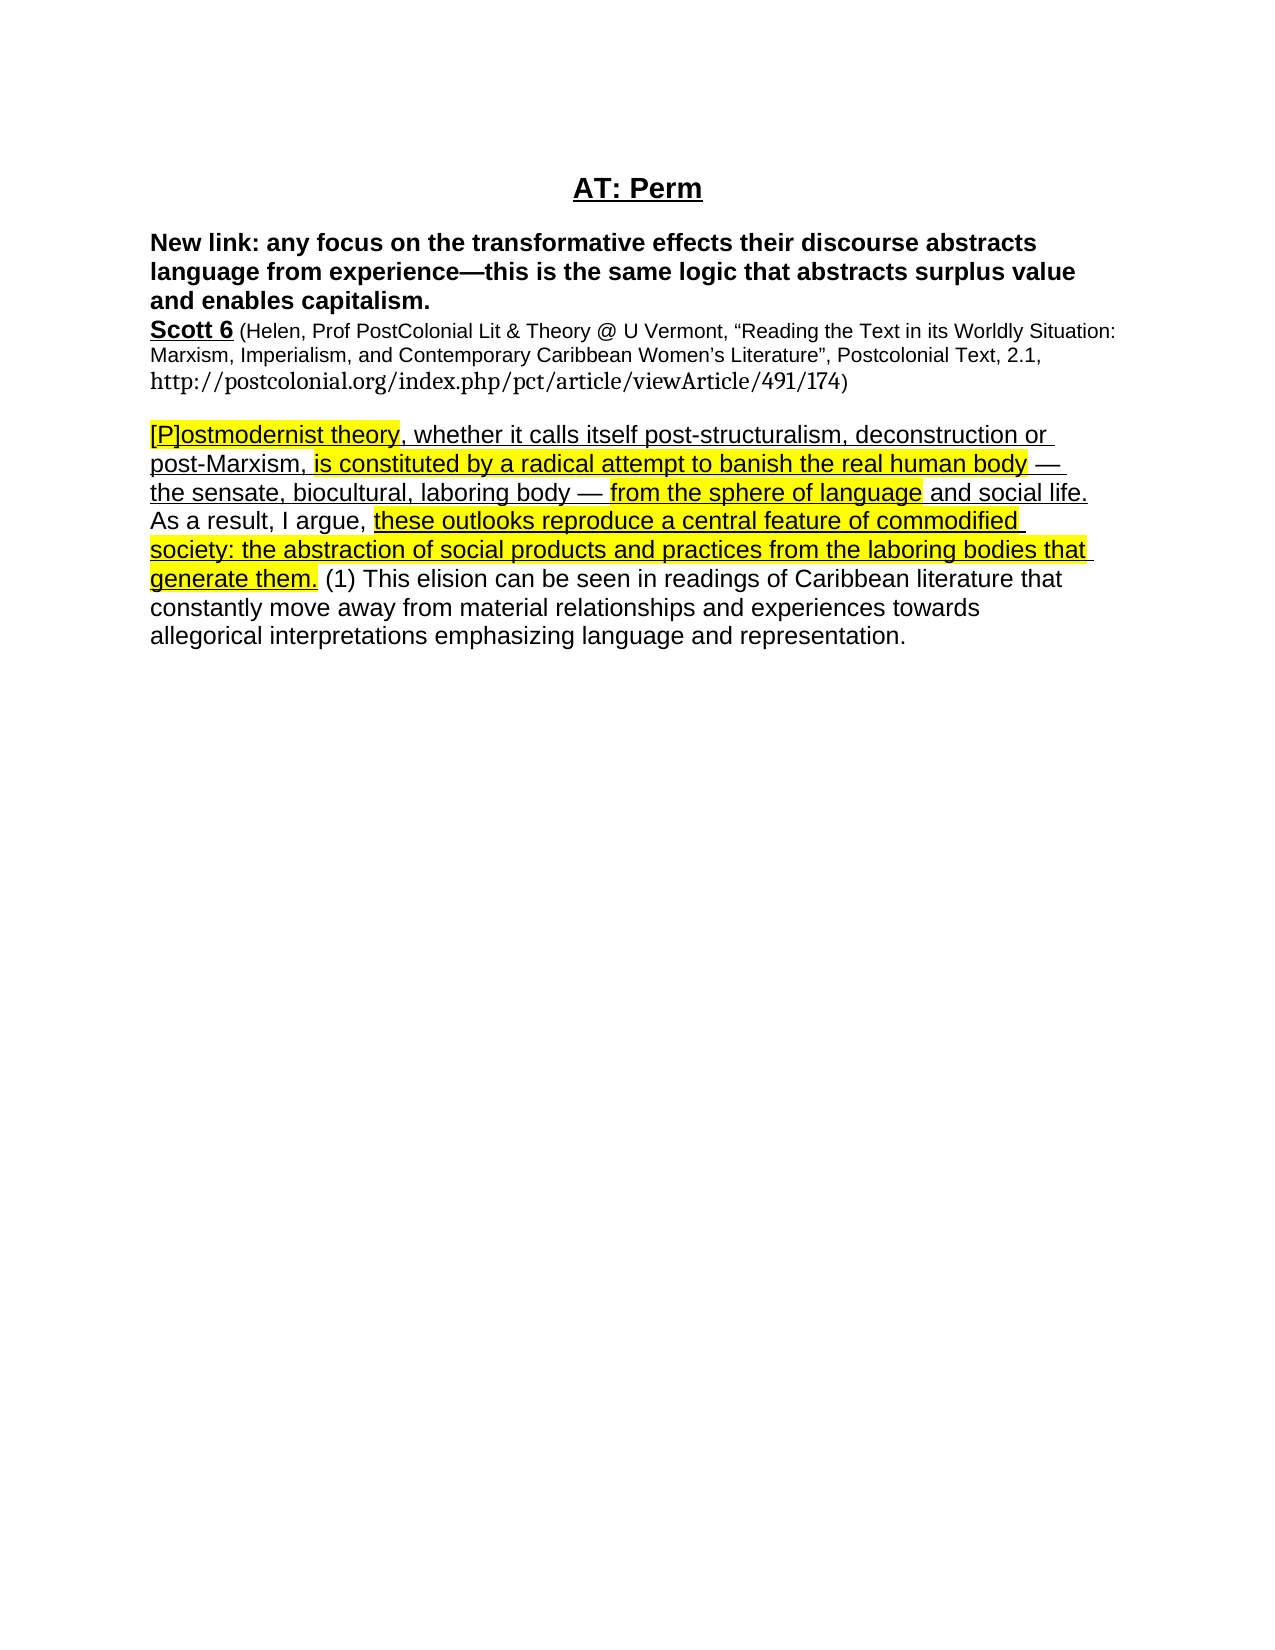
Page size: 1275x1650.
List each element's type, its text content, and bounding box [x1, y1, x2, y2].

text Scott 6 (Helen, Prof PostColonial Lit & Theory @ U Vermont, “Reading the Text in its Worldly Situation: Marxism, Imperialism, and Contemporary Caribbean Women’s Literature”, Postcolonial Text, 2.1, http://postcolonial.org/index.php/pct/article/viewArticle/491/174) [150, 314, 1125, 396]
text New link: any focus on the transformative effects their discourse abstracts language from experience—this is the same logic that abstracts surplus value and enables capitalism. [150, 228, 1125, 314]
subtitle AT: Perm [150, 171, 1125, 204]
text [P]ostmodernist theory, whether it calls itself post-structuralism, deconstruction or post-Marxism, is constituted by a radical attempt to banish the real human body — the sensate, biocultural, laboring body — from the sphere of language and social life. As a result, I argue, these outlooks reproduce a central feature of commodified society: the abstraction of social products and practices from the laboring bodies that generate them. (1) This elision can be seen in readings of Caribbean literature that constantly move away from material relationships and experiences towards allegorical interpretations emphasizing language and representation. [150, 420, 1095, 650]
